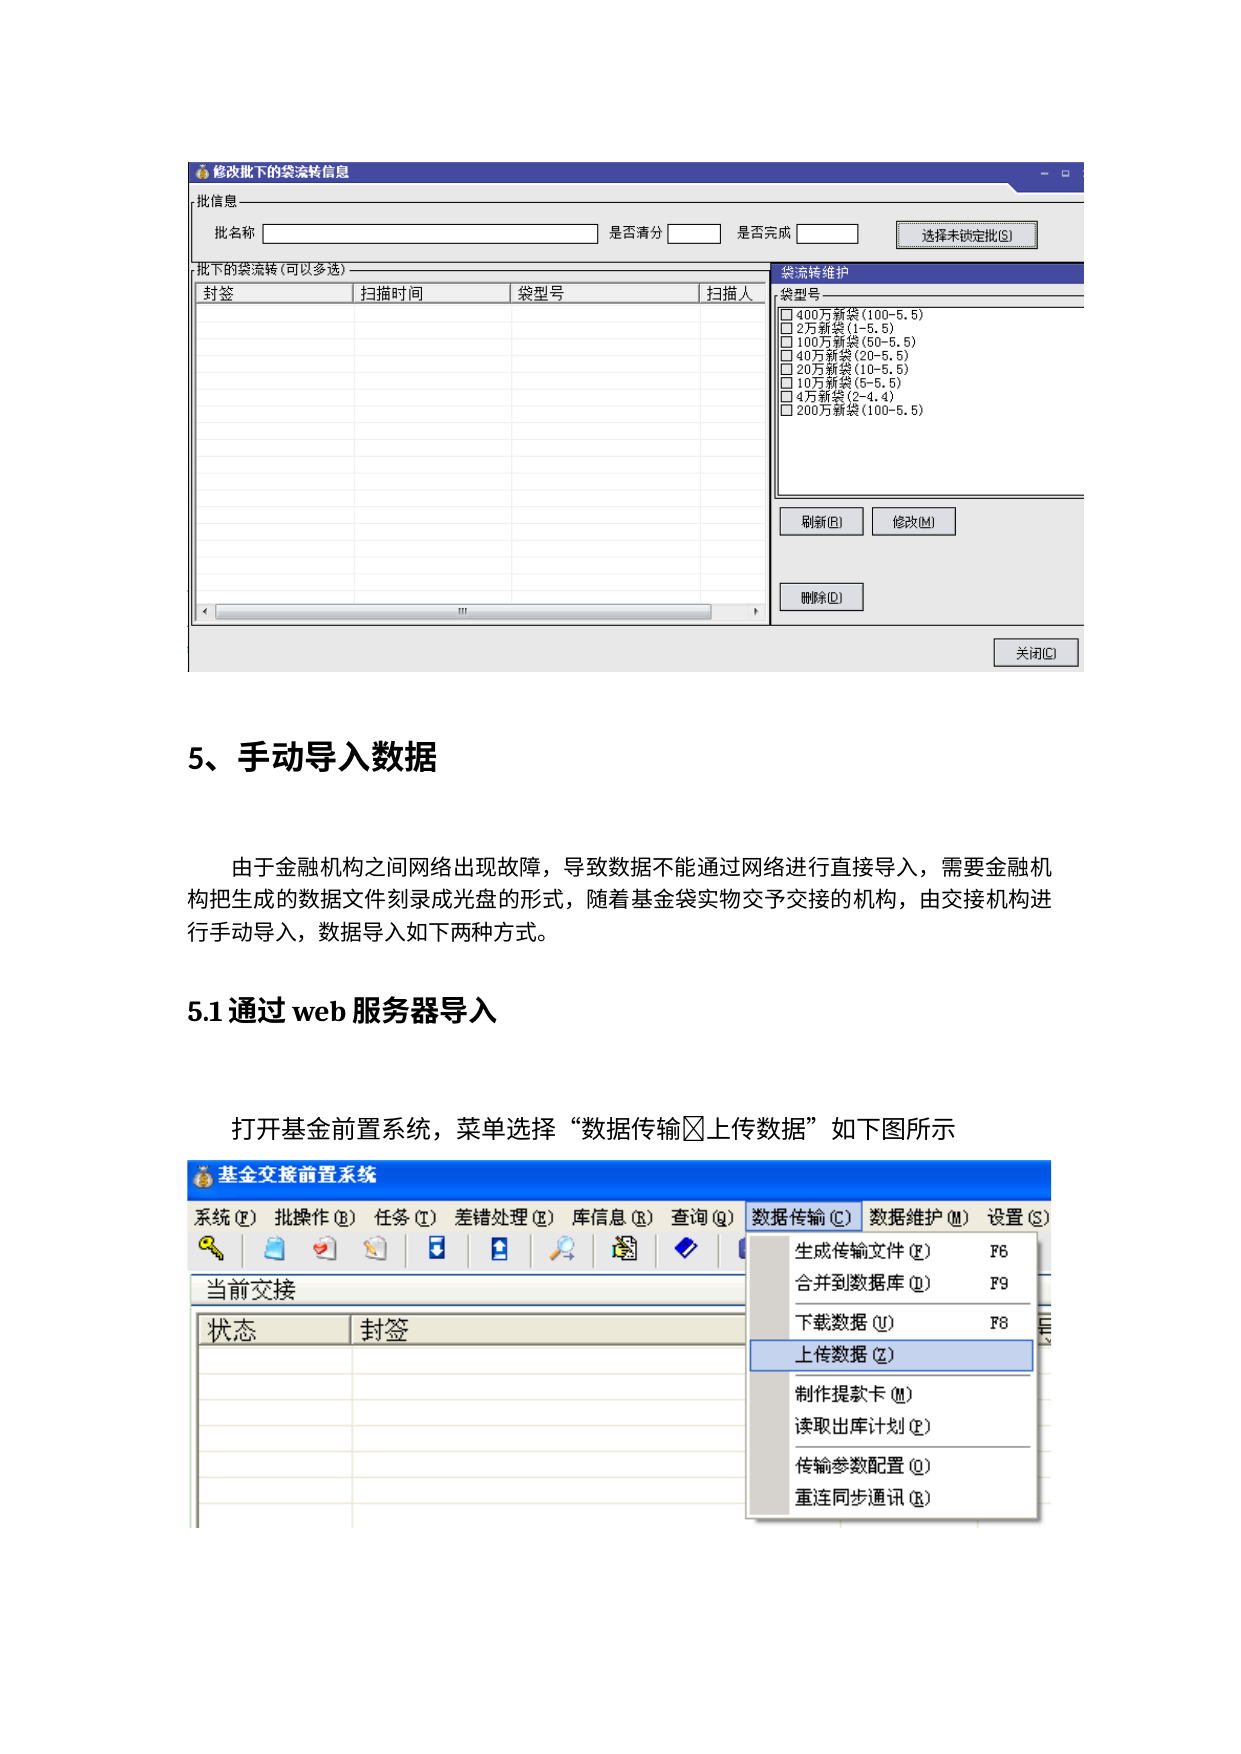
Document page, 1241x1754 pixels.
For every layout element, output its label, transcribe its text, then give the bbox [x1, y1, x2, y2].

picture [187, 162, 1084, 672]
picture [187, 1160, 1052, 1528]
text 由于金融机构之间网络出现故障，导致数据不能通过网络进行直接导入，需要金融机构把生成的数据文件刻录成光盘的形式，随着基金袋实物交予交接的机构，由交接机构进行手动导入，数据导入如下两种方式。 [187, 849, 1053, 947]
text 打开基金前置系统，菜单选择“数据传输上传数据”如下图所示 [187, 1095, 1053, 1160]
subtitle 5、手动导入数据 [187, 722, 1053, 787]
subtitle 5.1通过web服务器导入 [187, 976, 1053, 1041]
